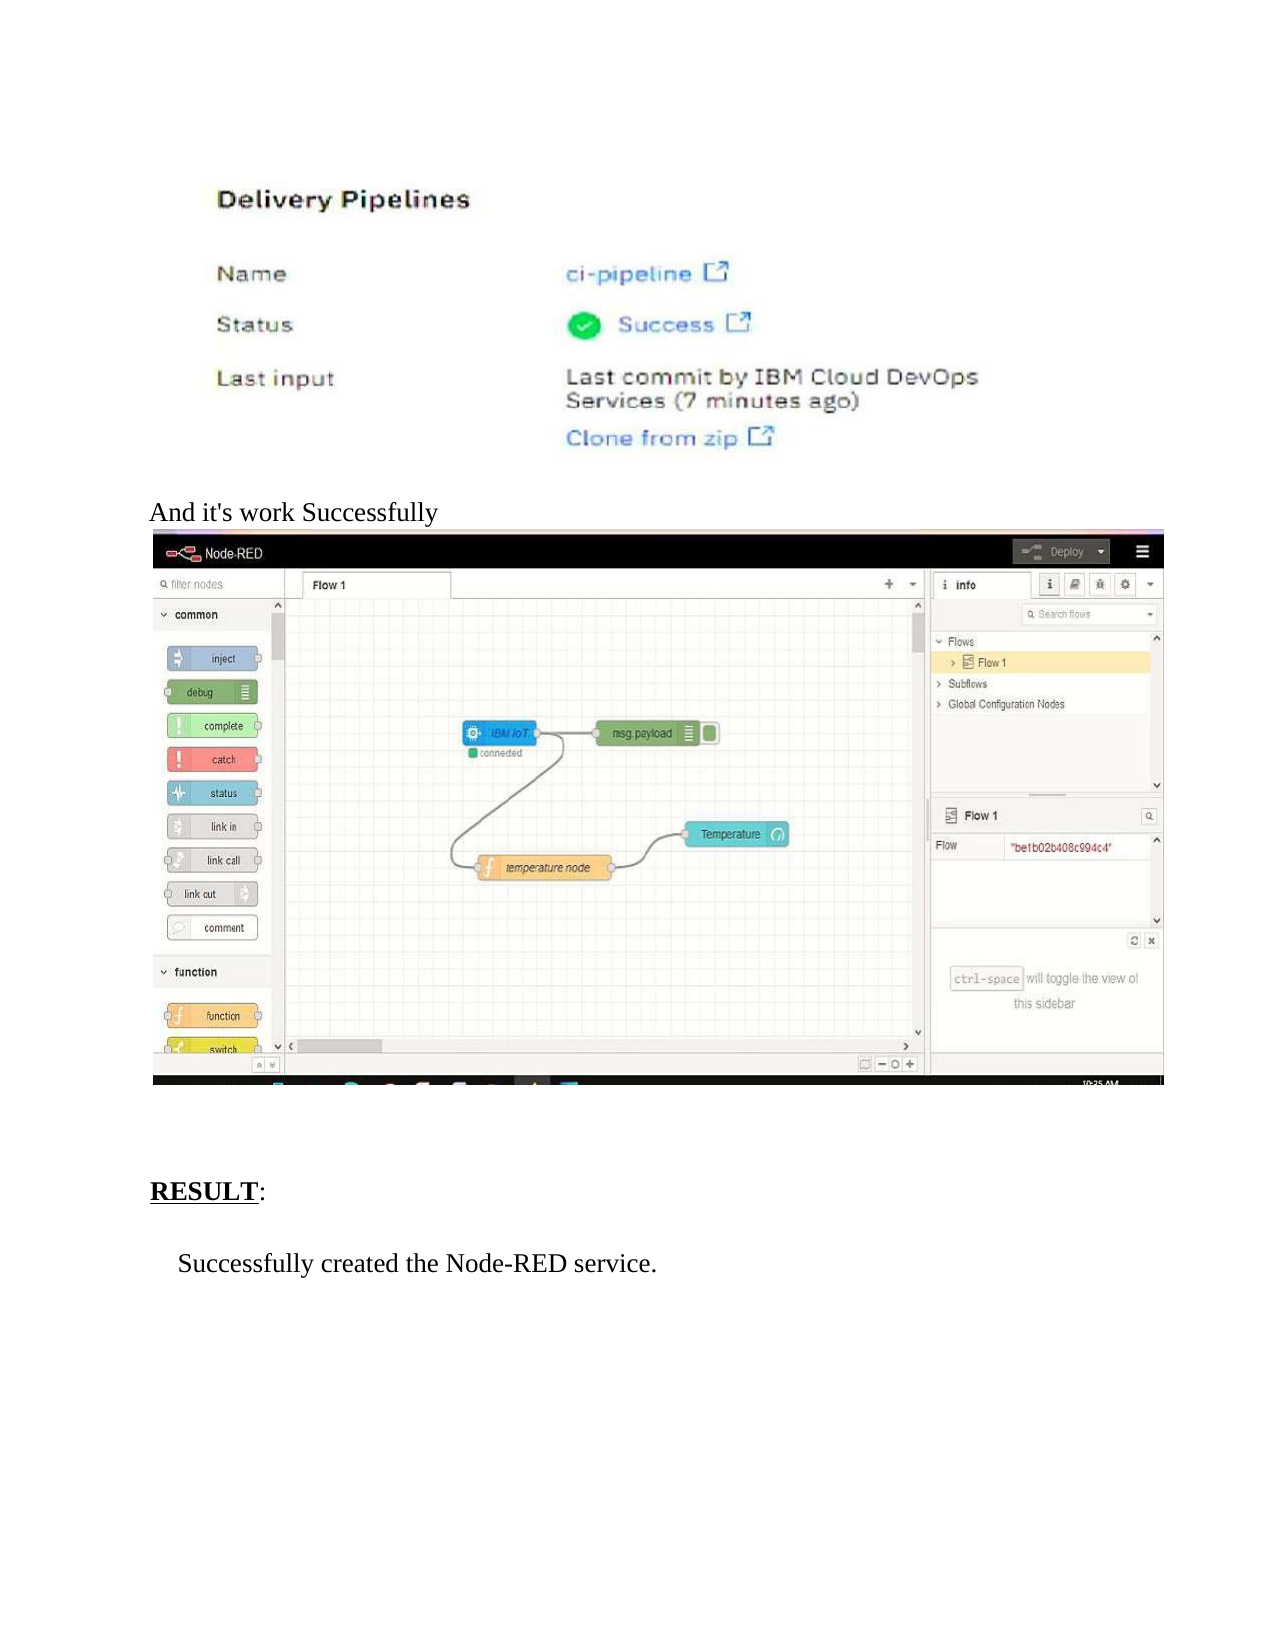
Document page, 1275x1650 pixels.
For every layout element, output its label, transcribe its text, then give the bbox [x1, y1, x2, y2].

picture [153, 529, 1164, 1085]
text And it's work Successfully [148, 496, 968, 527]
text Successfully created the Node-RED service. [150, 1247, 657, 1278]
picture [153, 156, 1155, 477]
text RESULT: [150, 1176, 968, 1207]
